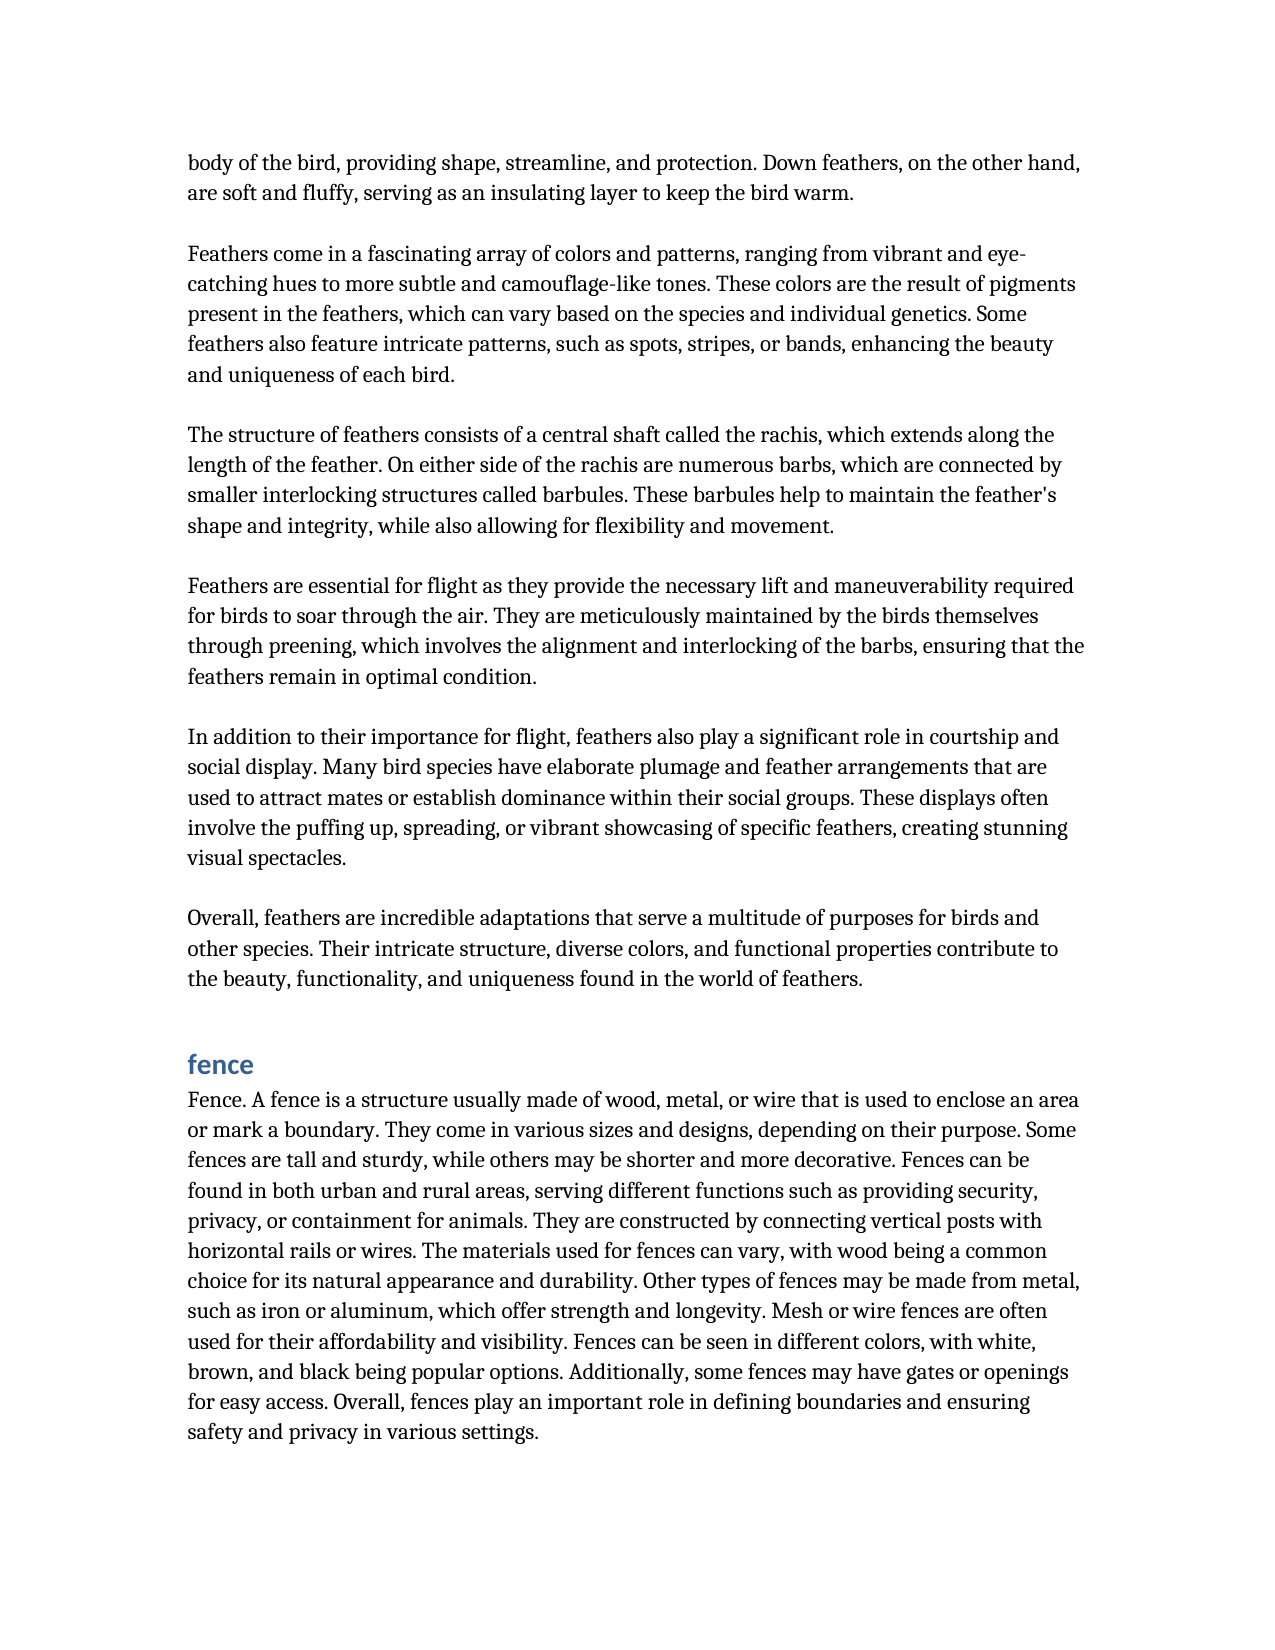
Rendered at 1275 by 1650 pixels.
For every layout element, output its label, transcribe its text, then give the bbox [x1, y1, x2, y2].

text Fence. A fence is a structure usually made of wood, metal, or wire that is used to enclose an area or mark a boundary. They come in various sizes and designs, depending on their purpose. Some fences are tall and sturdy, while others may be shorter and more decorative. Fences can be found in both urban and rural areas, serving different functions such as providing security, privacy, or containment for animals. They are constructed by connecting vertical posts with horizontal rails or wires. The materials used for fences can vary, with wood being a common choice for its natural appearance and durability. Other types of fences may be made from metal, such as iron or aluminum, which offer strength and longevity. Mesh or wire fences are often used for their affordability and visibility. Fences can be seen in different colors, with white, brown, and black being popular options. Additionally, some fences may have gates or openings for easy access. Overall, fences play an important role in defining boundaries and ensuring safety and privacy in various settings. [187, 1087, 1087, 1445]
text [187, 150, 1087, 992]
subtitle fence [187, 1046, 1087, 1081]
